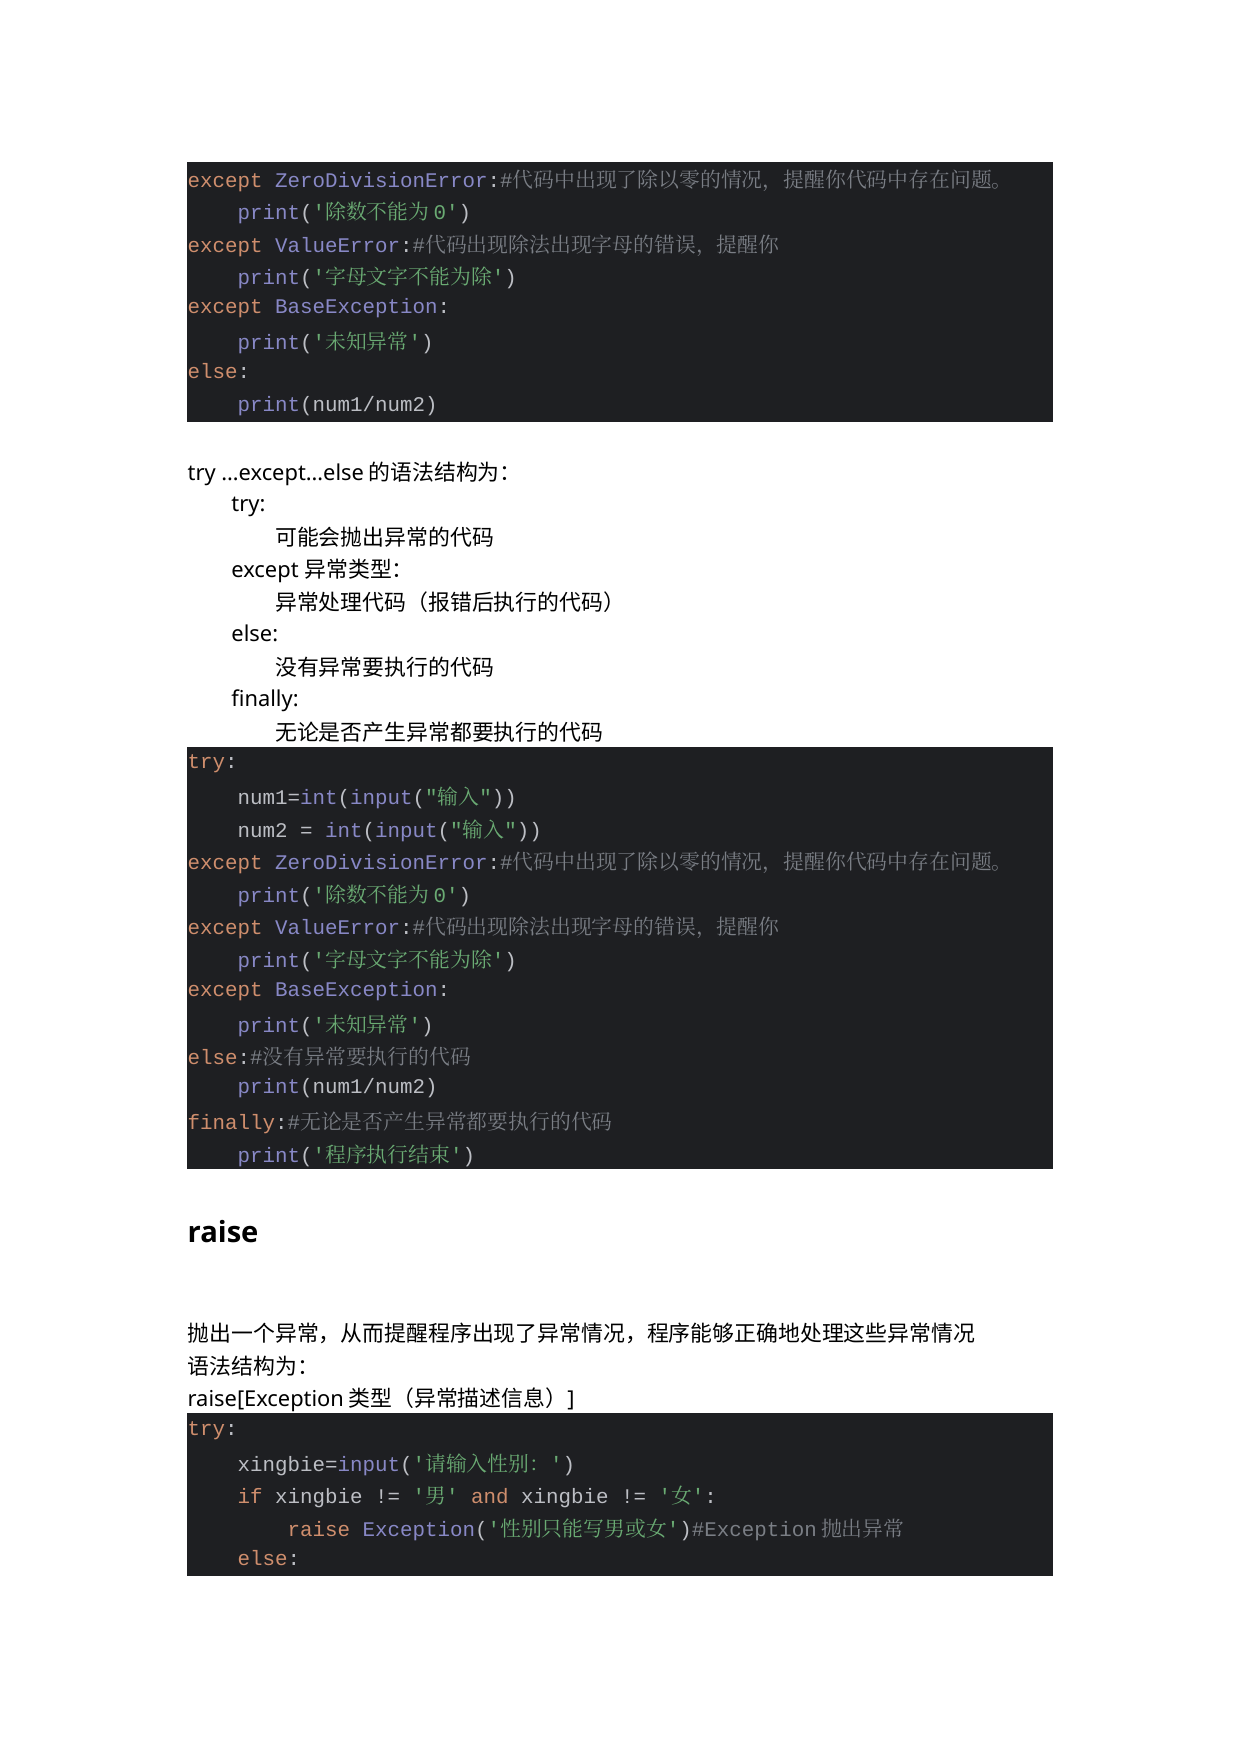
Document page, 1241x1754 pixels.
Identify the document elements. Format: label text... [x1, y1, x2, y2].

text try: num1=int(input("输入")) num2 = int(input("输入")) except ZeroDivisionError:#代码中出现了除以零的情况，提醒你代码中存在问题。 print('除数不能为0') except ValueError:#代码出现除法出现字母的错误，提醒你 print('字母文字不能为除') except BaseException: print('未知异常') else:#没有异常要执行的代码 print(num1/num2) finally:#无论是否产生异常都要执行的代码 print('程序执行结束') [187, 747, 1053, 1169]
text 抛出一个异常，从而提醒程序出现了异常情况，程序能够正确地处理这些异常情况 [187, 1316, 1053, 1348]
text 异常处理代码（报错后执行的代码） [187, 584, 1053, 617]
text 无论是否产生异常都要执行的代码 [187, 714, 1053, 747]
text 没有异常要执行的代码 [187, 649, 1053, 682]
text else: [187, 617, 1053, 649]
text try: [187, 487, 1053, 519]
text 可能会抛出异常的代码 [187, 519, 1053, 552]
text raise[Exception类型（异常描述信息）] [187, 1381, 1053, 1413]
text try …except…else的语法结构为： [187, 454, 1053, 487]
text except 异常类型： [187, 552, 1053, 584]
text 语法结构为： [187, 1348, 1053, 1381]
subtitle raise [187, 1199, 1053, 1264]
text finally: [187, 682, 1053, 714]
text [187, 162, 1053, 422]
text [187, 1413, 1053, 1576]
